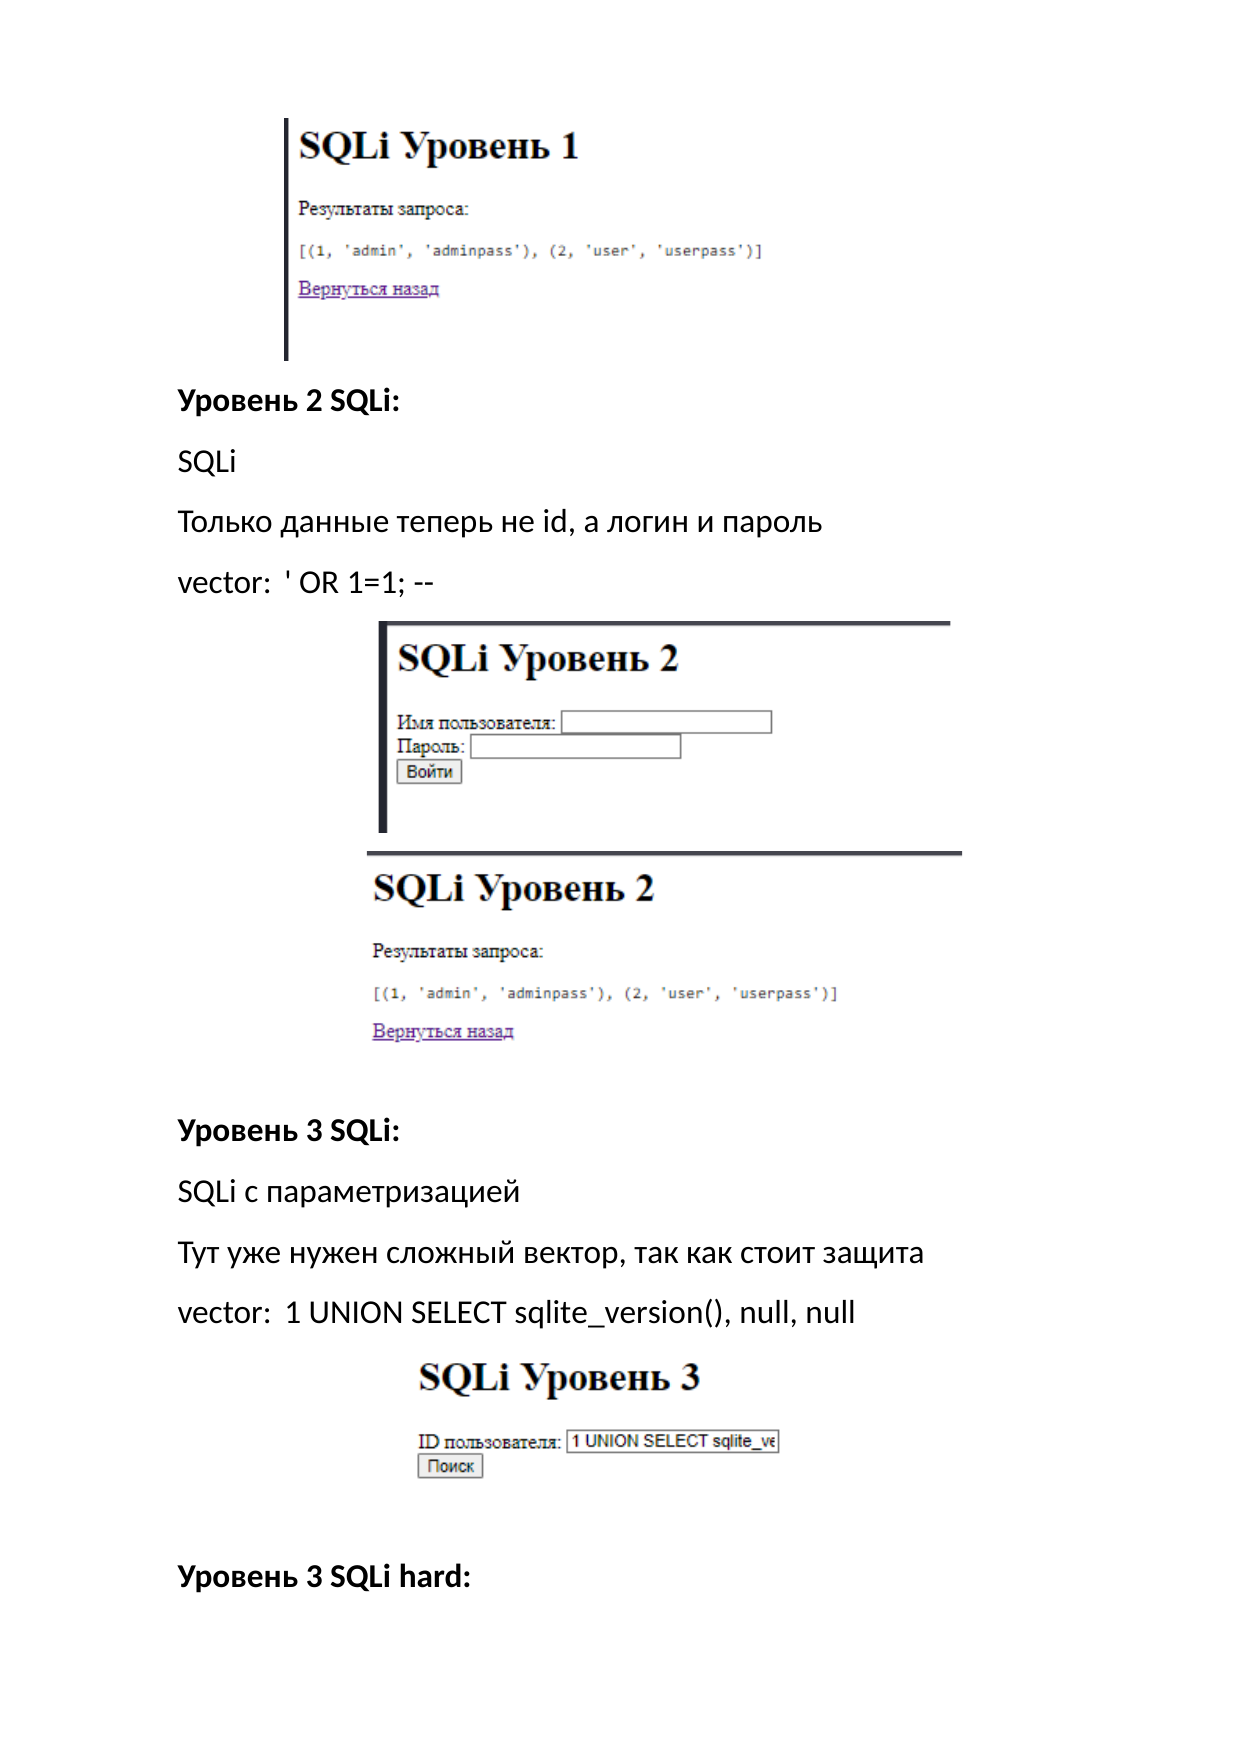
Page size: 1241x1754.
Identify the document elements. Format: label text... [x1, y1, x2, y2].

text SQLi [177, 440, 1152, 481]
text SQLi с параметризацией [177, 1170, 1152, 1211]
text Уровень 2 SQLi: [177, 379, 1152, 420]
picture [378, 621, 951, 833]
text vector: 1 UNION SELECT sqlite_version(), null, null [177, 1291, 1152, 1332]
text Уровень 3 SQLi: [177, 1109, 1152, 1150]
picture [284, 118, 1045, 361]
text Уровень 3 SQLi hard: [177, 1555, 1152, 1596]
picture [366, 851, 963, 1091]
text Тут уже нужен сложный вектор, так как стоит защита [177, 1231, 1152, 1271]
text Только данные теперь не id, а логин и пароль [177, 500, 1152, 541]
text vector: ' OR 1=1; -- [177, 561, 1152, 602]
picture [410, 1351, 919, 1537]
